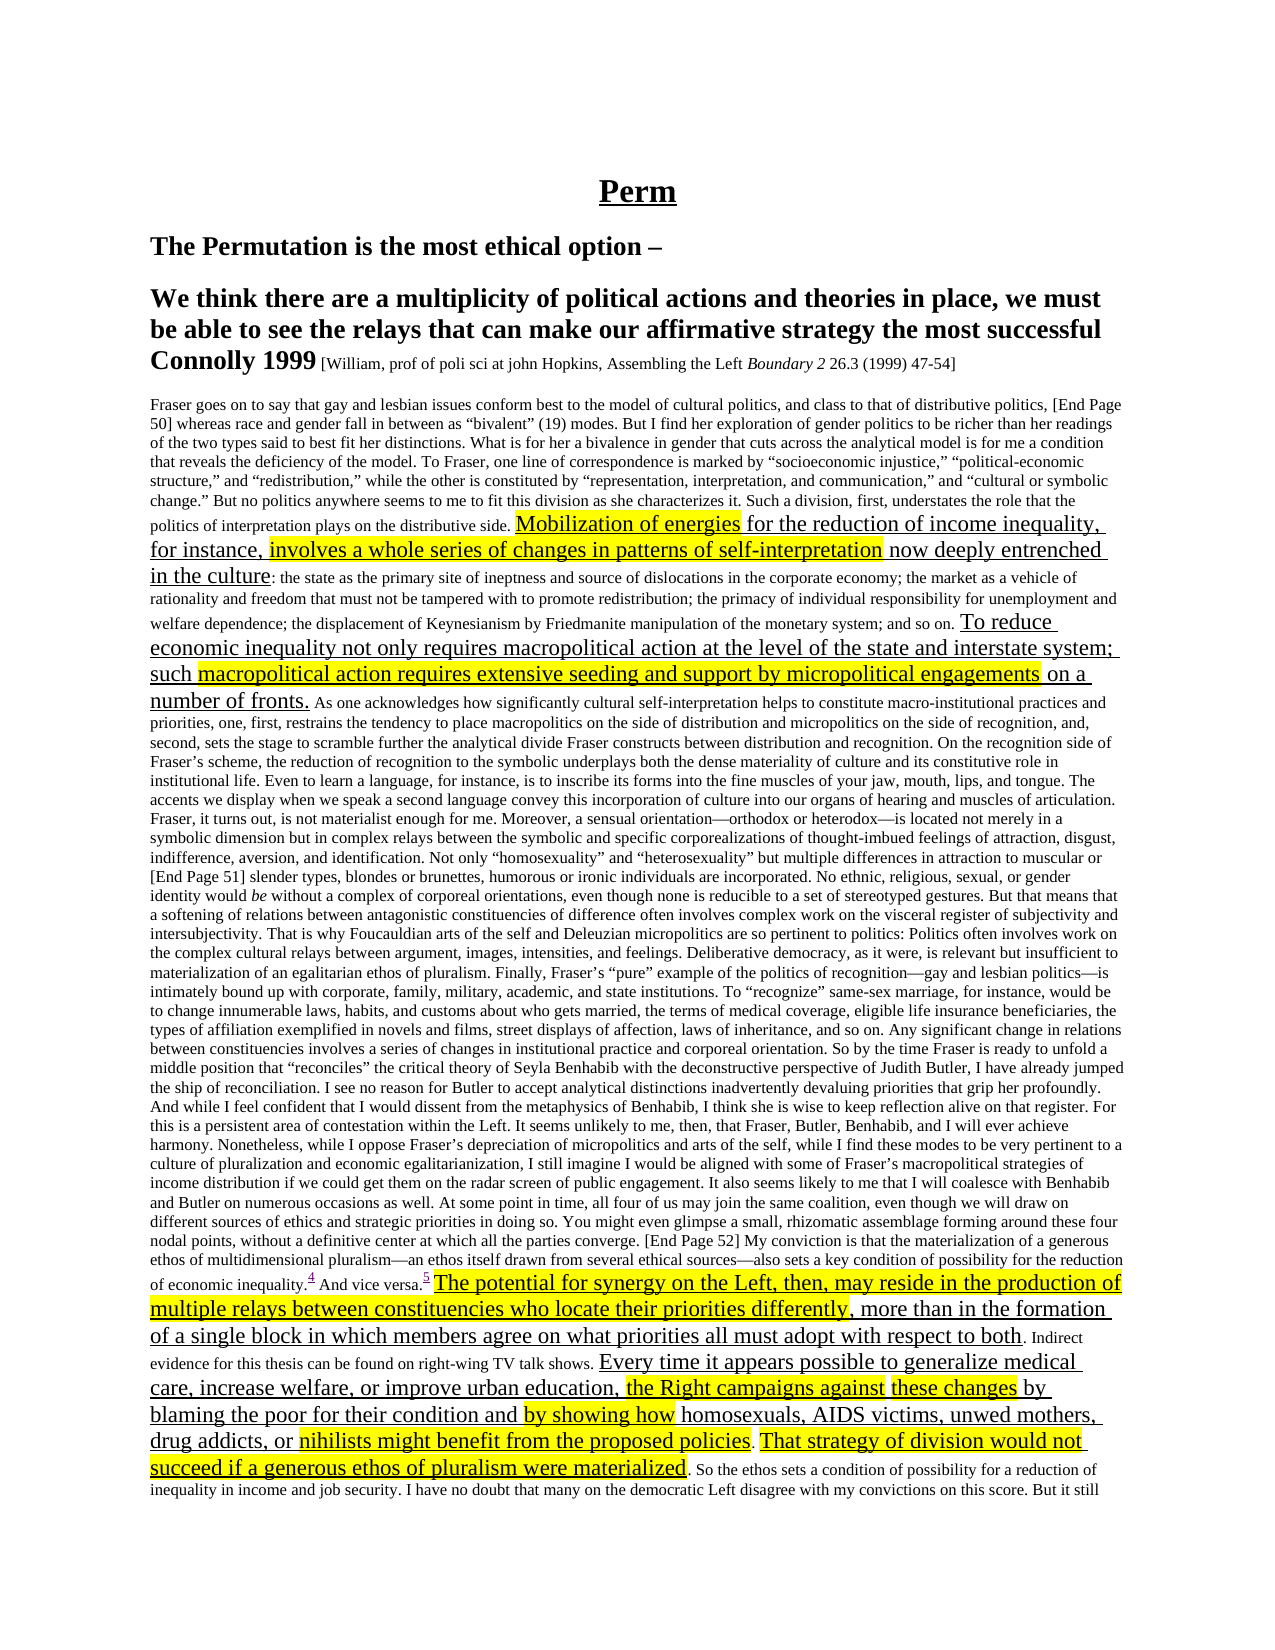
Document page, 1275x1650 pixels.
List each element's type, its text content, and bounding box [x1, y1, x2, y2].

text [150, 394, 1125, 1499]
subtitle Perm [150, 171, 1125, 209]
subtitle We think there are a multiplicity of political actions and theories in place, we must be able to see the relays that can make our affirmative strategy the most successful [150, 282, 1125, 344]
subtitle The Permutation is the most ethical option – [150, 230, 1125, 261]
text Connolly 1999 [William, prof of poli sci at john Hopkins, Assembling the Left Boundary 2 26.3 (1999) 47-54] [150, 344, 1125, 375]
